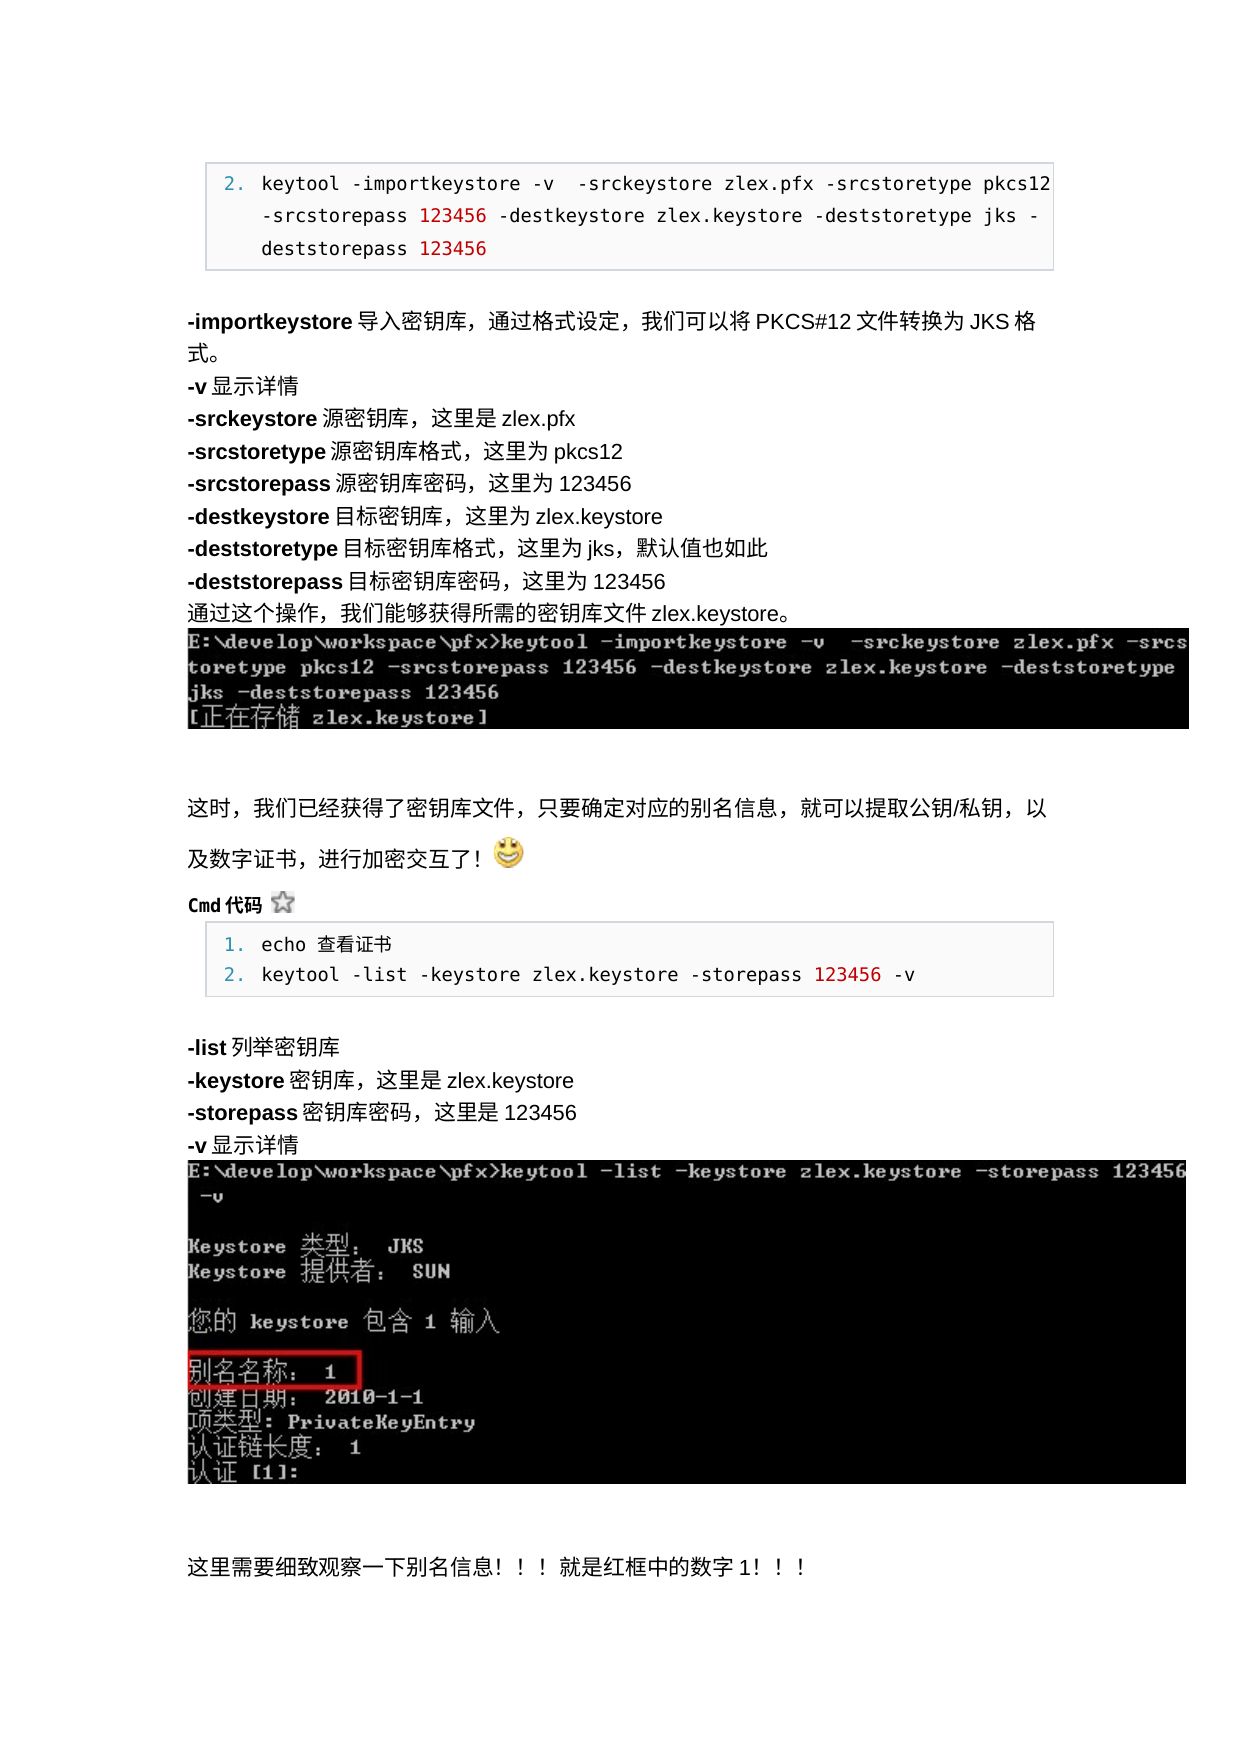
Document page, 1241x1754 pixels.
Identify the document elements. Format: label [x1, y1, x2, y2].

picture [187, 1160, 1186, 1484]
picture [187, 628, 1189, 729]
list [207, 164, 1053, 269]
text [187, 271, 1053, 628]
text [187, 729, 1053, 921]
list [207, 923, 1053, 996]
picture [493, 837, 524, 868]
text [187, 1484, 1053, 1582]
picture [271, 891, 295, 913]
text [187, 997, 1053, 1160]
